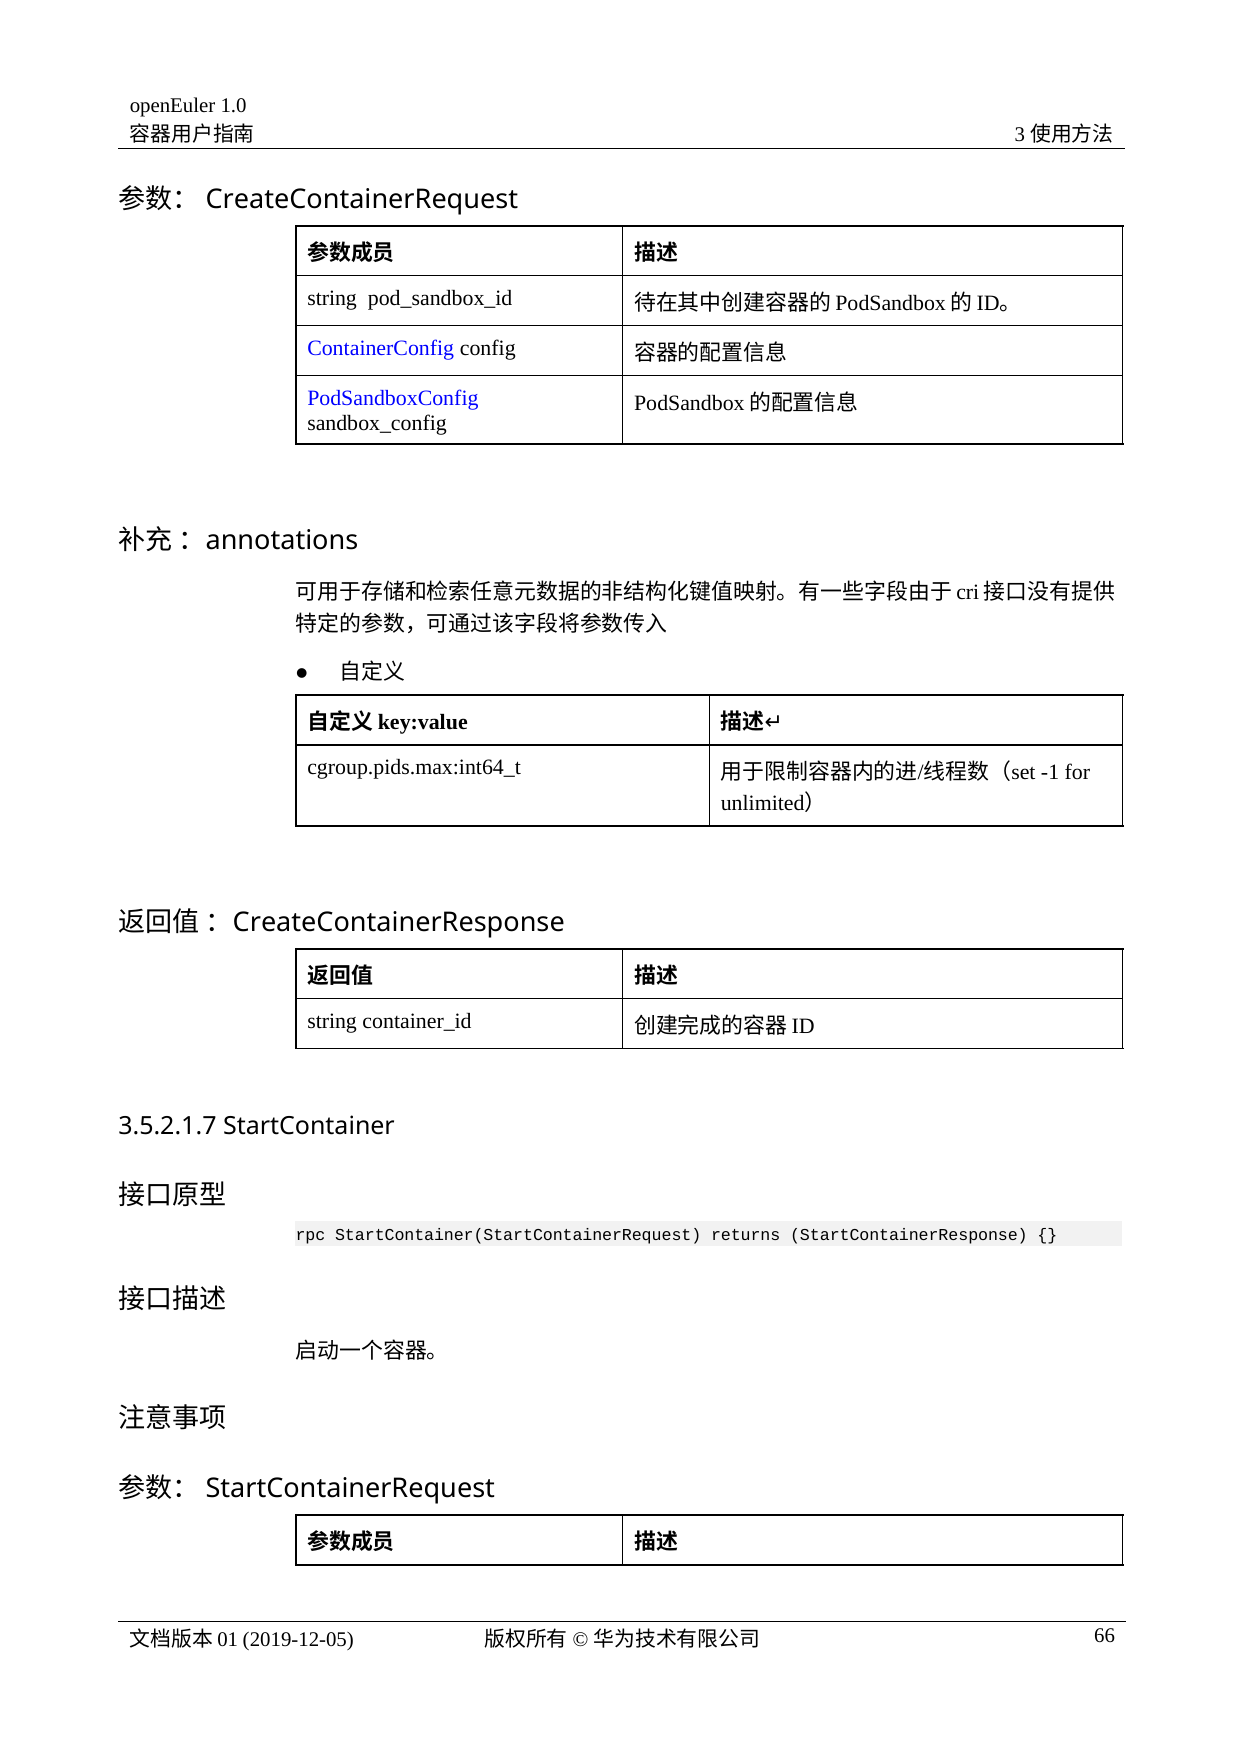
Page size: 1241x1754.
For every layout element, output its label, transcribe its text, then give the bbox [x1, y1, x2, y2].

subtitle StartContainer [118, 1108, 1122, 1142]
table_cell PodSandbox的配置信息 [623, 376, 1122, 443]
table_cell string container_id [297, 999, 622, 1048]
text 接口原型 [118, 1173, 1122, 1212]
table_header 描述 [623, 227, 1122, 275]
text 补充 ：annotations [118, 518, 1122, 557]
text 可用于存储和检索任意元数据的非结构化键值映射。有一些字段由于cri接口没有提供特定的参数，可通过该字段将参数传入 [295, 574, 1122, 637]
table_cell ContainerConfig config [297, 326, 622, 374]
table_header 描述 [623, 1516, 1122, 1564]
text 参数： StartContainerRequest [118, 1466, 1122, 1506]
text 接口描述 [118, 1277, 1122, 1316]
table_cell 待在其中创建容器的PodSandbox的ID。 [623, 276, 1122, 325]
table_header 参数成员 [297, 1516, 622, 1564]
table_cell cgroup.pids.max:int64_t [297, 746, 709, 825]
table_cell 用于限制容器内的进/线程数（set -1 for unlimited） [710, 746, 1122, 825]
text 参数： CreateContainerRequest [118, 177, 1122, 217]
text 启动一个容器。 [295, 1333, 1122, 1364]
table_header 自定义 key:value [297, 696, 709, 744]
table_cell string pod_sandbox_id [297, 276, 622, 325]
text 返回值 ：CreateContainerResponse [118, 900, 1122, 939]
table_header 描述↵ [710, 696, 1122, 744]
text rpc StartContainer(StartContainerRequest) returns (StartContainerResponse) {} [295, 1221, 1122, 1246]
table_header 参数成员 [297, 227, 622, 275]
table_cell PodSandboxConfig sandbox_config [297, 376, 622, 443]
text 注意事项 [118, 1396, 1122, 1435]
table_header 返回值 [297, 950, 622, 998]
table_cell 创建完成的容器ID [623, 999, 1122, 1048]
table_header 描述 [623, 950, 1122, 998]
list 自定义 [295, 654, 1122, 686]
table_cell 容器的配置信息 [623, 326, 1122, 374]
